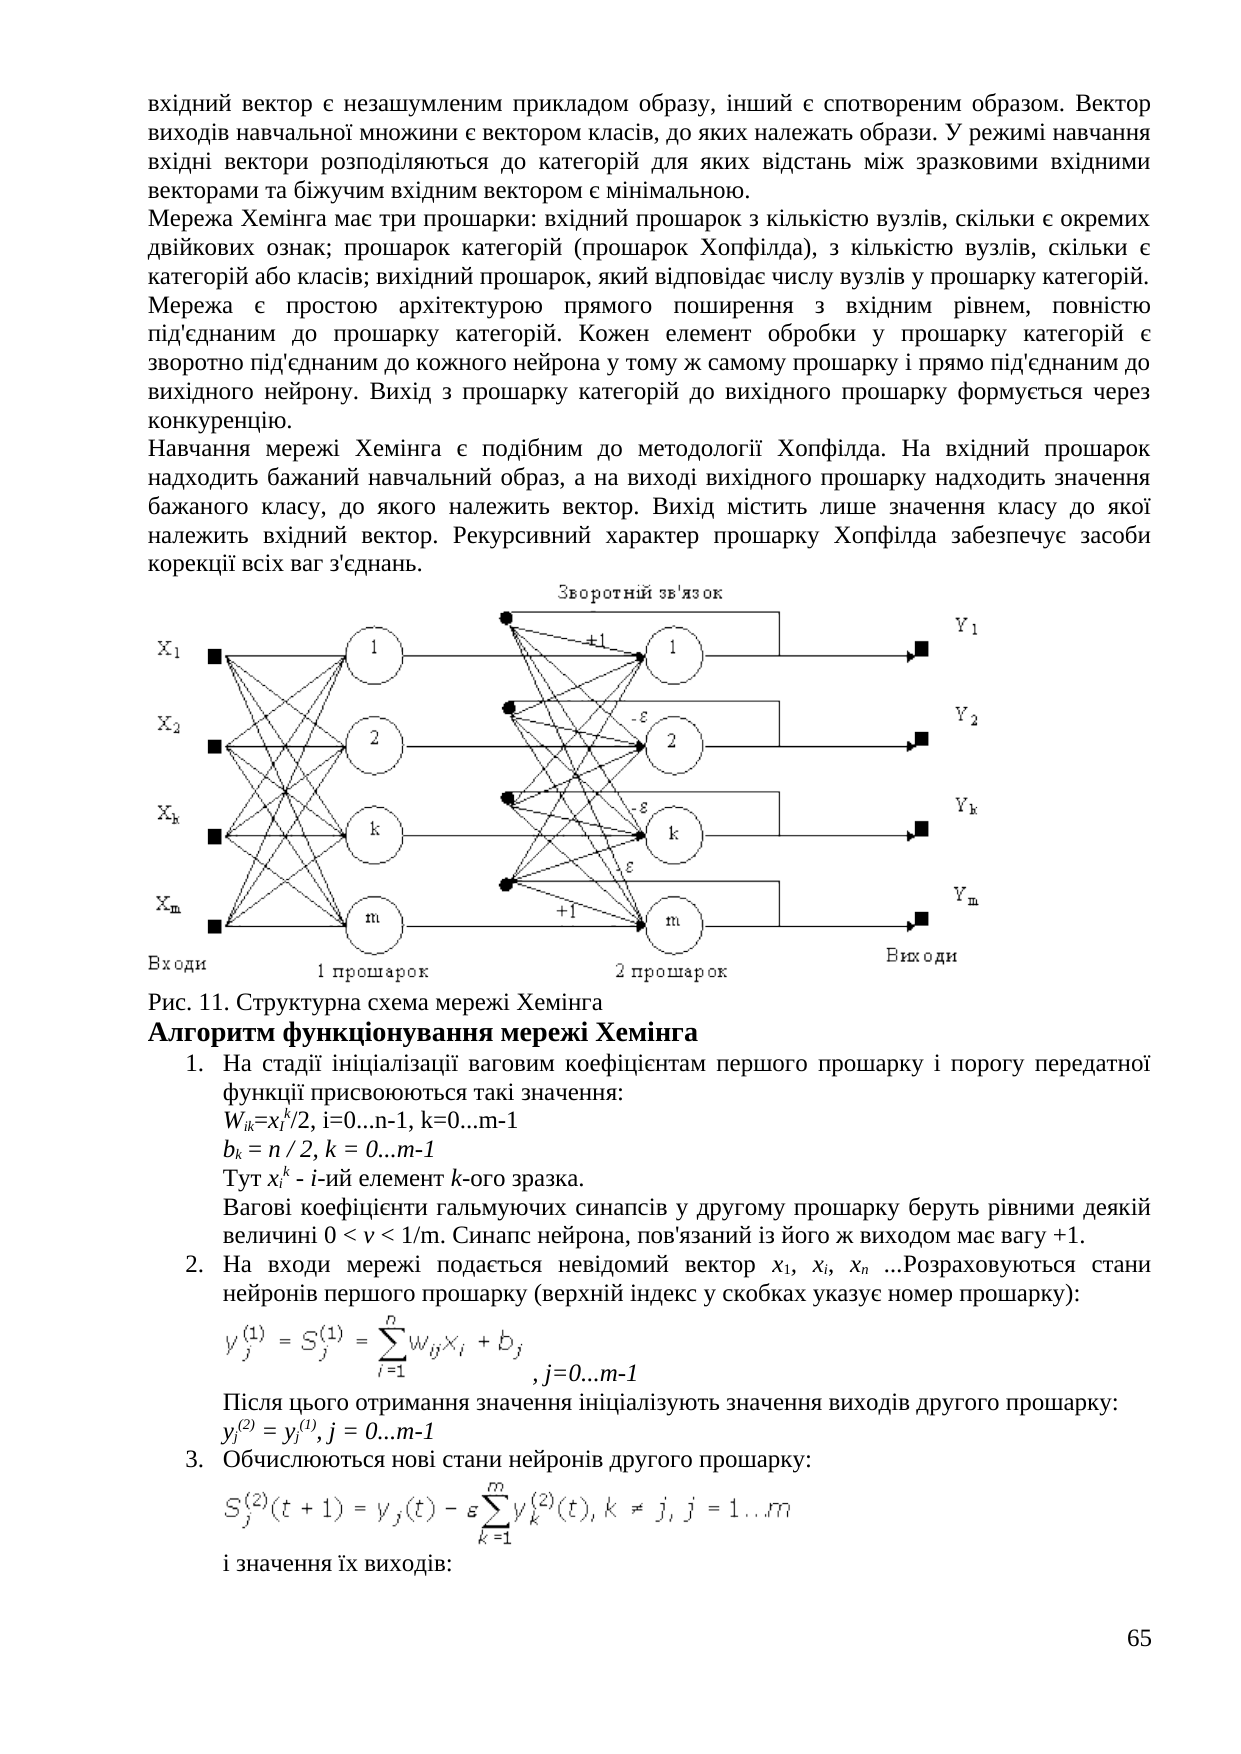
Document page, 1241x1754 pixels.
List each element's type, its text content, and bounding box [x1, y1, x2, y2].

text Алгоритм функціонування мережі Хемінга [148, 1015, 1152, 1048]
picture [147, 577, 990, 987]
text і значення їх виходів: [223, 1548, 1152, 1577]
text Вагові коефіцієнти гальмуючих синапсів у другому прошарку беруть рівними деякій величині 0 < v < 1/m. Синапс нейрона, пов'язаний із його ж виходом має вагу +1. [223, 1192, 1152, 1249]
text Навчання мережі Хемінга є подібним до методології Хопфілда. На вхідний прошарок надходить бажаний навчальний образ, а на виході вихідного прошарку надходить значення бажаного класу, до якого належить вектор. Вихід містить лише значення класу до якої належить вхідний вектор. Рекурсивний характер прошарку Хопфілда забезпечує засоби корекції всіх ваг з'єднань. [148, 433, 1152, 577]
picture [222, 1473, 798, 1549]
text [148, 88, 1152, 203]
text yj(2) = yj(1), j = 0...m-1 [223, 1416, 1152, 1444]
list На стадії ініціалізації ваговим коефіцієнтам першого прошарку і порогу передатної функції присвоюються такі значення: [185, 1048, 1152, 1105]
picture [222, 1306, 532, 1382]
text Рис. 11. Структурна схема мережі Хемінга [148, 987, 1152, 1015]
text Після цього отримання значення ініціалізують значення виходів другого прошарку: [223, 1387, 1152, 1416]
list На входи мережі подається невідомий вектор x1, xi, xn ...Розраховуються стани нейронів першого прошарку (верхній індекс у скобках указує номер прошарку): [185, 1249, 1152, 1307]
list Обчислюються нові стани нейронів другого прошарку: [185, 1444, 1152, 1473]
text Мережа є простою архітектурою прямого поширення з вхідним рівнем, повністю під'єднаним до прошарку категорій. Кожен елемент обробки у прошарку категорій є зворотно під'єднаним до кожного нейрона у тому ж самому прошарку і прямо під'єднаним до вихідного нейрону. Вихід з прошарку категорій до вихідного прошарку формується через конкуренцію. [148, 290, 1152, 433]
text Тут xik - i-ий елемент k-ого зразка. [223, 1163, 1152, 1192]
text Wik=xIk/2, i=0...n-1, k=0...m-1 [223, 1105, 1152, 1134]
text Мережа Хемінга має три прошарки: вхідний прошарок з кількістю вузлів, скільки є окремих двійкових ознак; прошарок категорій (прошарок Хопфілда), з кількістю вузлів, скільки є категорій або класів; вихідний прошарок, який відповідає числу вузлів у прошарку категорій. [148, 203, 1152, 290]
text bk = n / 2, k = 0...m-1 [223, 1134, 1152, 1163]
